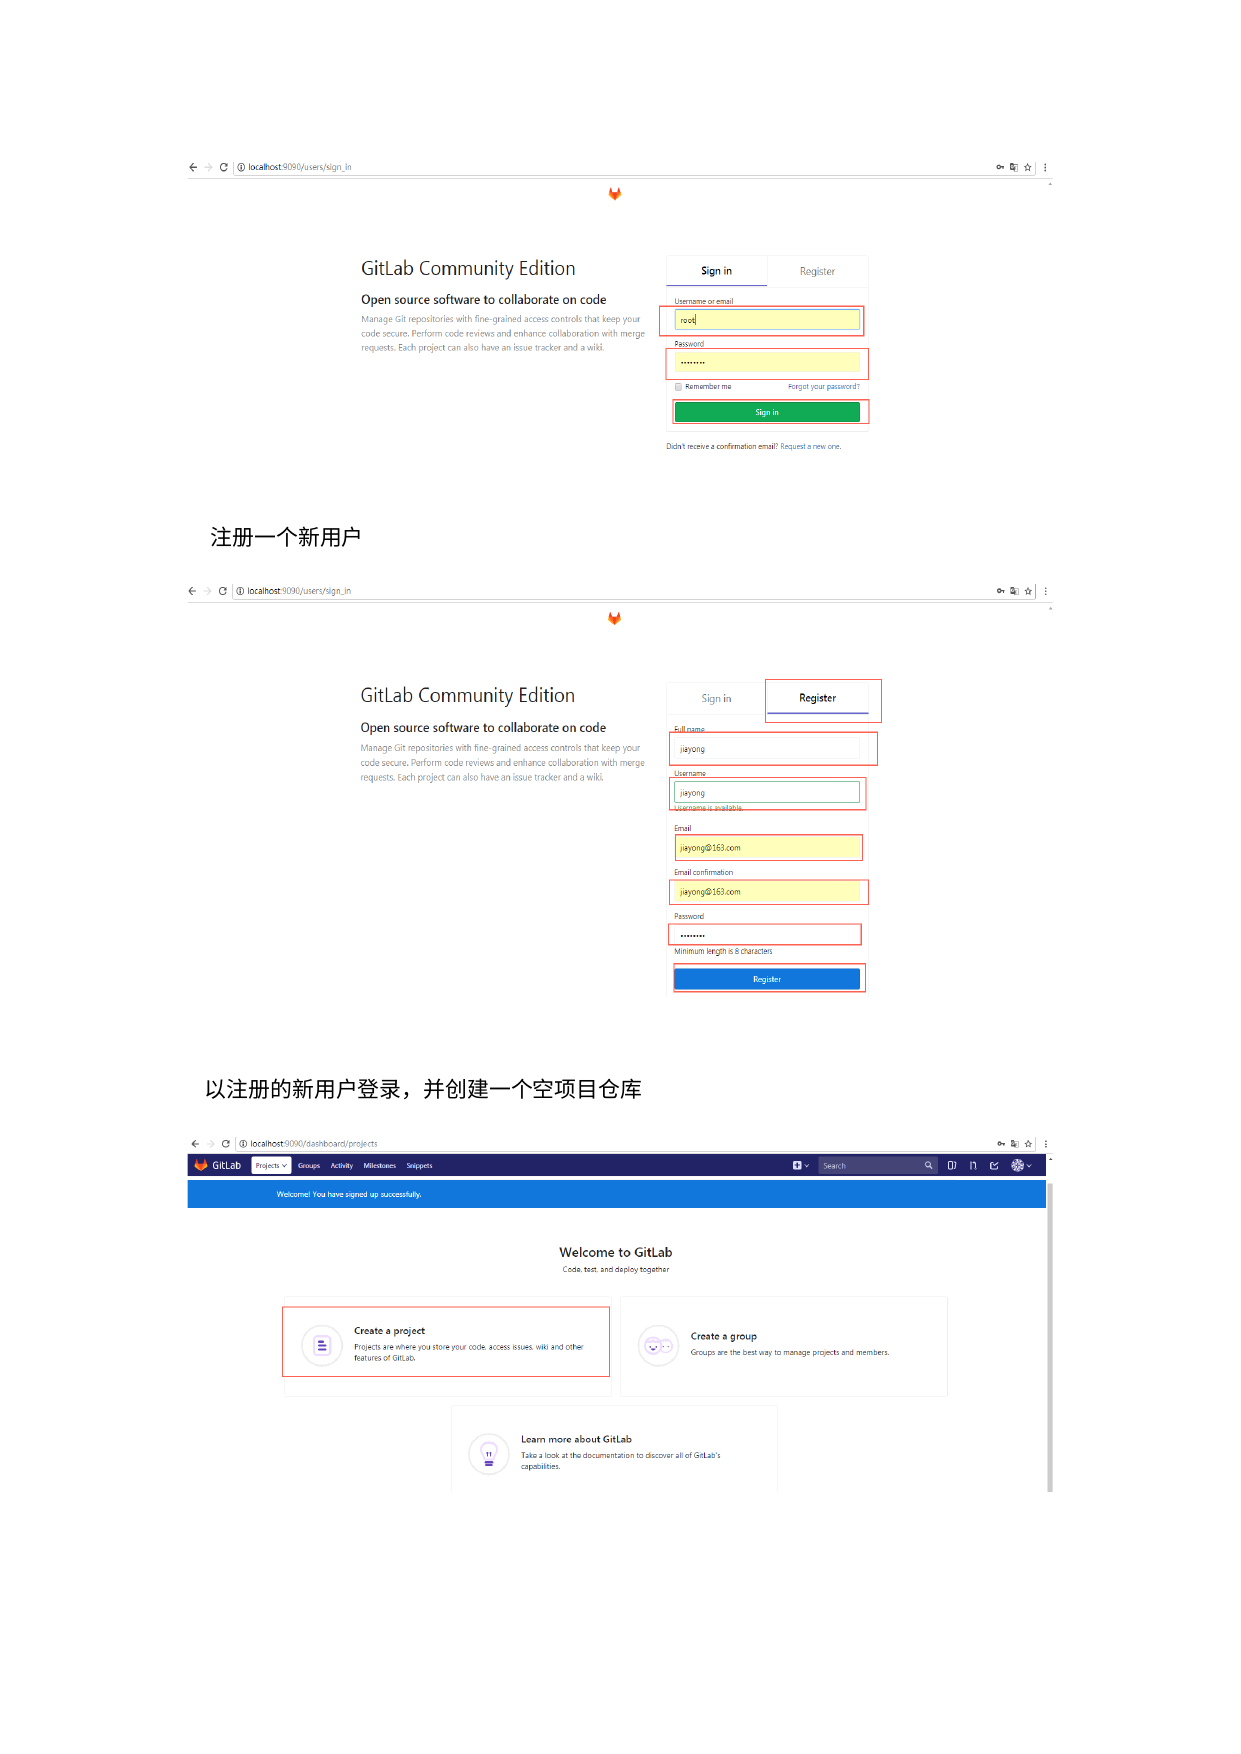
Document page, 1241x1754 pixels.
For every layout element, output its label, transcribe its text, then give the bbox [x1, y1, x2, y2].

picture [187, 584, 1053, 997]
picture [187, 162, 1053, 464]
text 以注册的新用户登录，并创建一个空项目仓库 [187, 1072, 1053, 1104]
text 注册一个新用户 [187, 519, 1053, 552]
picture [187, 1137, 1053, 1492]
